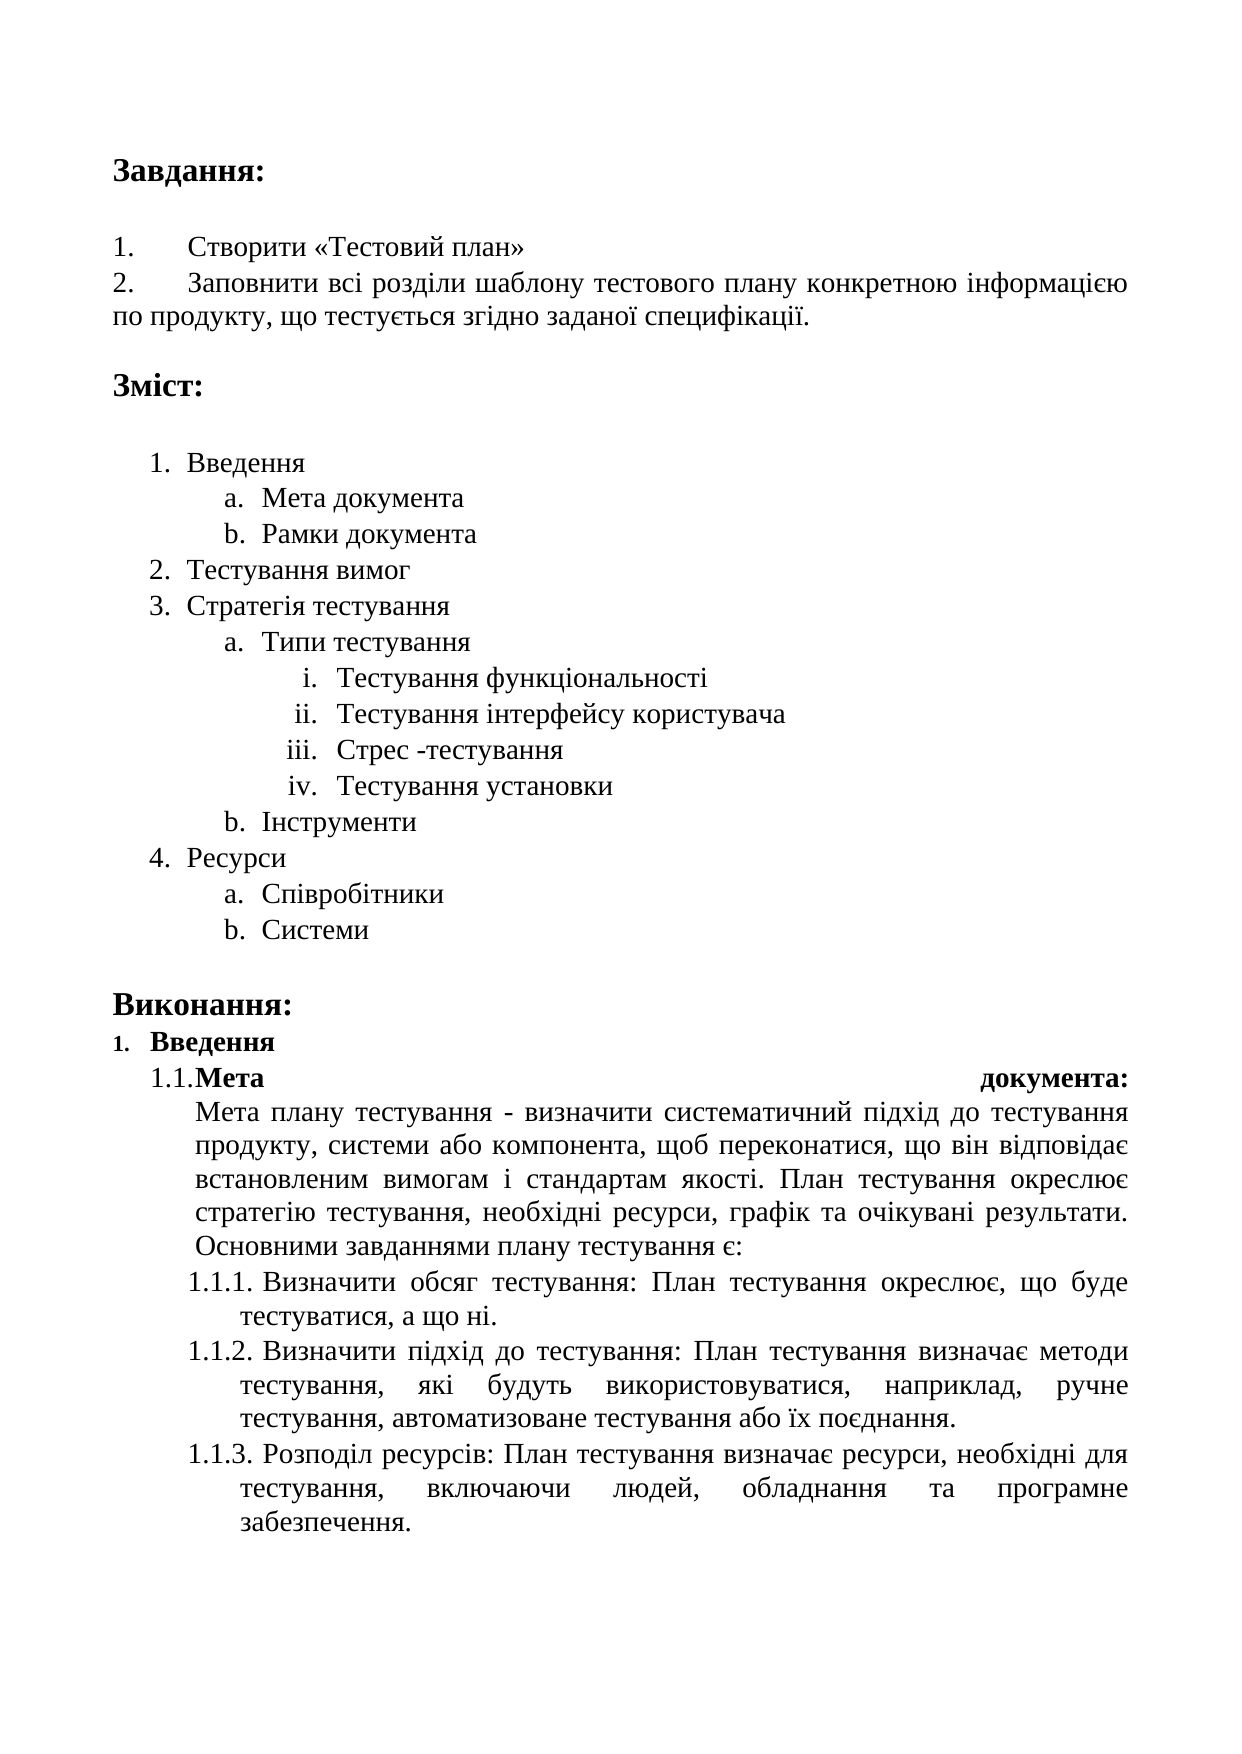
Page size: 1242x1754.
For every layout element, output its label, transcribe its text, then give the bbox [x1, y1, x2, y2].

list Розподіл ресурсів: План тестування визначає ресурси, необхідні для тестування, включаючи людей, обладнання та програмне забезпечення. [187, 1437, 1129, 1537]
list Визначити підхід до тестування: План тестування визначає методи тестування, які будуть використовуватися, наприклад, ручне тестування, автоматизоване тестування або їх поєднання. [187, 1333, 1129, 1434]
list Рамки документа [224, 517, 1129, 550]
list Створити «Тестовий план» [112, 229, 1129, 263]
list Мета документа [224, 481, 1129, 514]
text Зміст: [112, 366, 1129, 404]
list Стратегія тестування [149, 588, 1129, 622]
list Тестування інтерфейсу користувача [318, 696, 1129, 730]
list Введення [112, 1024, 1129, 1058]
list Тестування вимог [149, 552, 1129, 586]
list Заповнити всі розділи шаблону тестового плану конкретною інформацією по продукту, що тестується згідно заданої специфікації. [112, 265, 1129, 332]
list Типи тестування [224, 624, 1129, 658]
list Мета документа: Мета плану тестування - визначити систематичний підхід до тестування продукту, системи або компонента, щоб переконатися, що він відповідає встановленим вимогам і стандартам якості. План тестування окреслює стратегію тестування, необхідні ресурси, графік та очікувані результати. Основними завданнями плану тестування є: [150, 1060, 1129, 1262]
list Визначити обсяг тестування: План тестування окреслює, що буде тестуватися, а що ні. [187, 1264, 1129, 1331]
list Системи [224, 912, 1129, 945]
list Співробітники [224, 876, 1129, 909]
list Тестування установки [318, 768, 1129, 802]
list Тестування функціональності [318, 660, 1129, 694]
list Інструменти [224, 804, 1129, 838]
list Стрес -тестування [318, 732, 1129, 766]
list Введення [149, 445, 1129, 478]
list Ресурси [149, 840, 1129, 873]
text Завдання: [112, 150, 1129, 188]
text Виконання: [112, 984, 1129, 1022]
